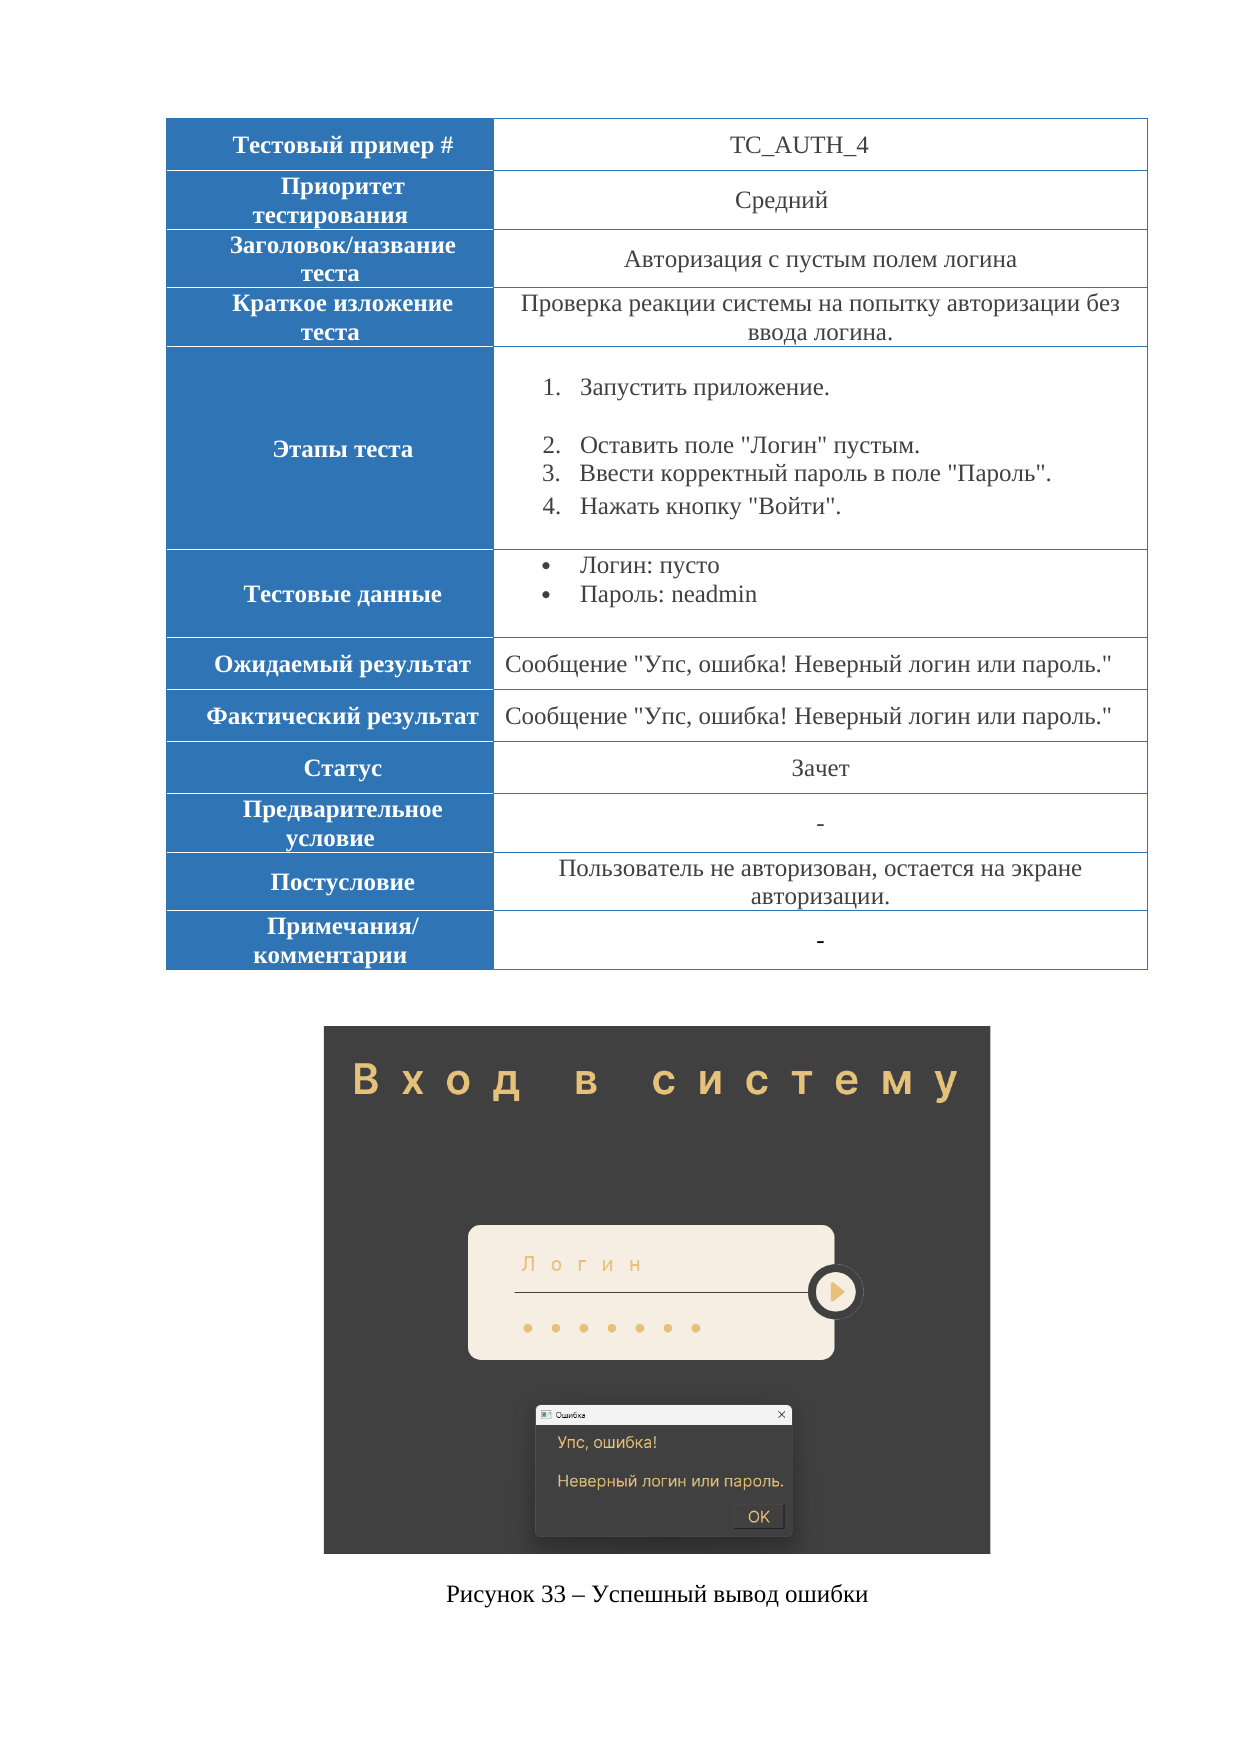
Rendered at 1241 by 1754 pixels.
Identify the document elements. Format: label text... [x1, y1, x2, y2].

table_cell Краткое изложение теста [167, 288, 493, 346]
table_cell - [494, 794, 1147, 852]
table_cell Заголовок/название теста [167, 230, 493, 287]
table_cell Этапы теста [167, 347, 493, 549]
table_cell Проверка реакции системы на попытку авторизации без ввода логина. [494, 288, 1147, 346]
table_cell Фактический результат [167, 690, 493, 741]
table_cell Приоритет тестирования [167, 171, 493, 229]
table_cell Авторизация с пустым полем логина [494, 230, 1147, 287]
table_cell Ожидаемый результат [167, 638, 493, 689]
table_cell Статус [167, 742, 493, 793]
table_cell Средний [494, 171, 1147, 229]
table_cell Логин: пусто Пароль: neadmin [494, 550, 1147, 637]
table_cell Постусловие [167, 853, 493, 910]
table_cell - [494, 911, 1147, 969]
table_cell Примечания/комментарии [167, 911, 493, 969]
text Рисунок 33 – Успешный вывод ошибки [162, 1579, 1152, 1608]
table_cell Сообщение "Упс, ошибка! Неверный логин или пароль." [494, 638, 1147, 689]
table_cell Зачет [494, 742, 1147, 793]
picture [323, 1026, 991, 1554]
table_header Тестовый пример # [167, 119, 493, 170]
table_cell Тестовые данные [167, 550, 493, 637]
table_cell Запустить приложение. Оставить поле "Логин" пустым. Ввести корректный пароль в поле "Пароль". Нажать кнопку "Войти". [494, 347, 1147, 549]
table_cell Пользователь не авторизован, остается на экране авторизации. [494, 853, 1147, 910]
table_cell Предварительное условие [167, 794, 493, 852]
table_cell Сообщение "Упс, ошибка! Неверный логин или пароль." [494, 690, 1147, 741]
table_header TC_AUTH_4 [494, 119, 1147, 170]
